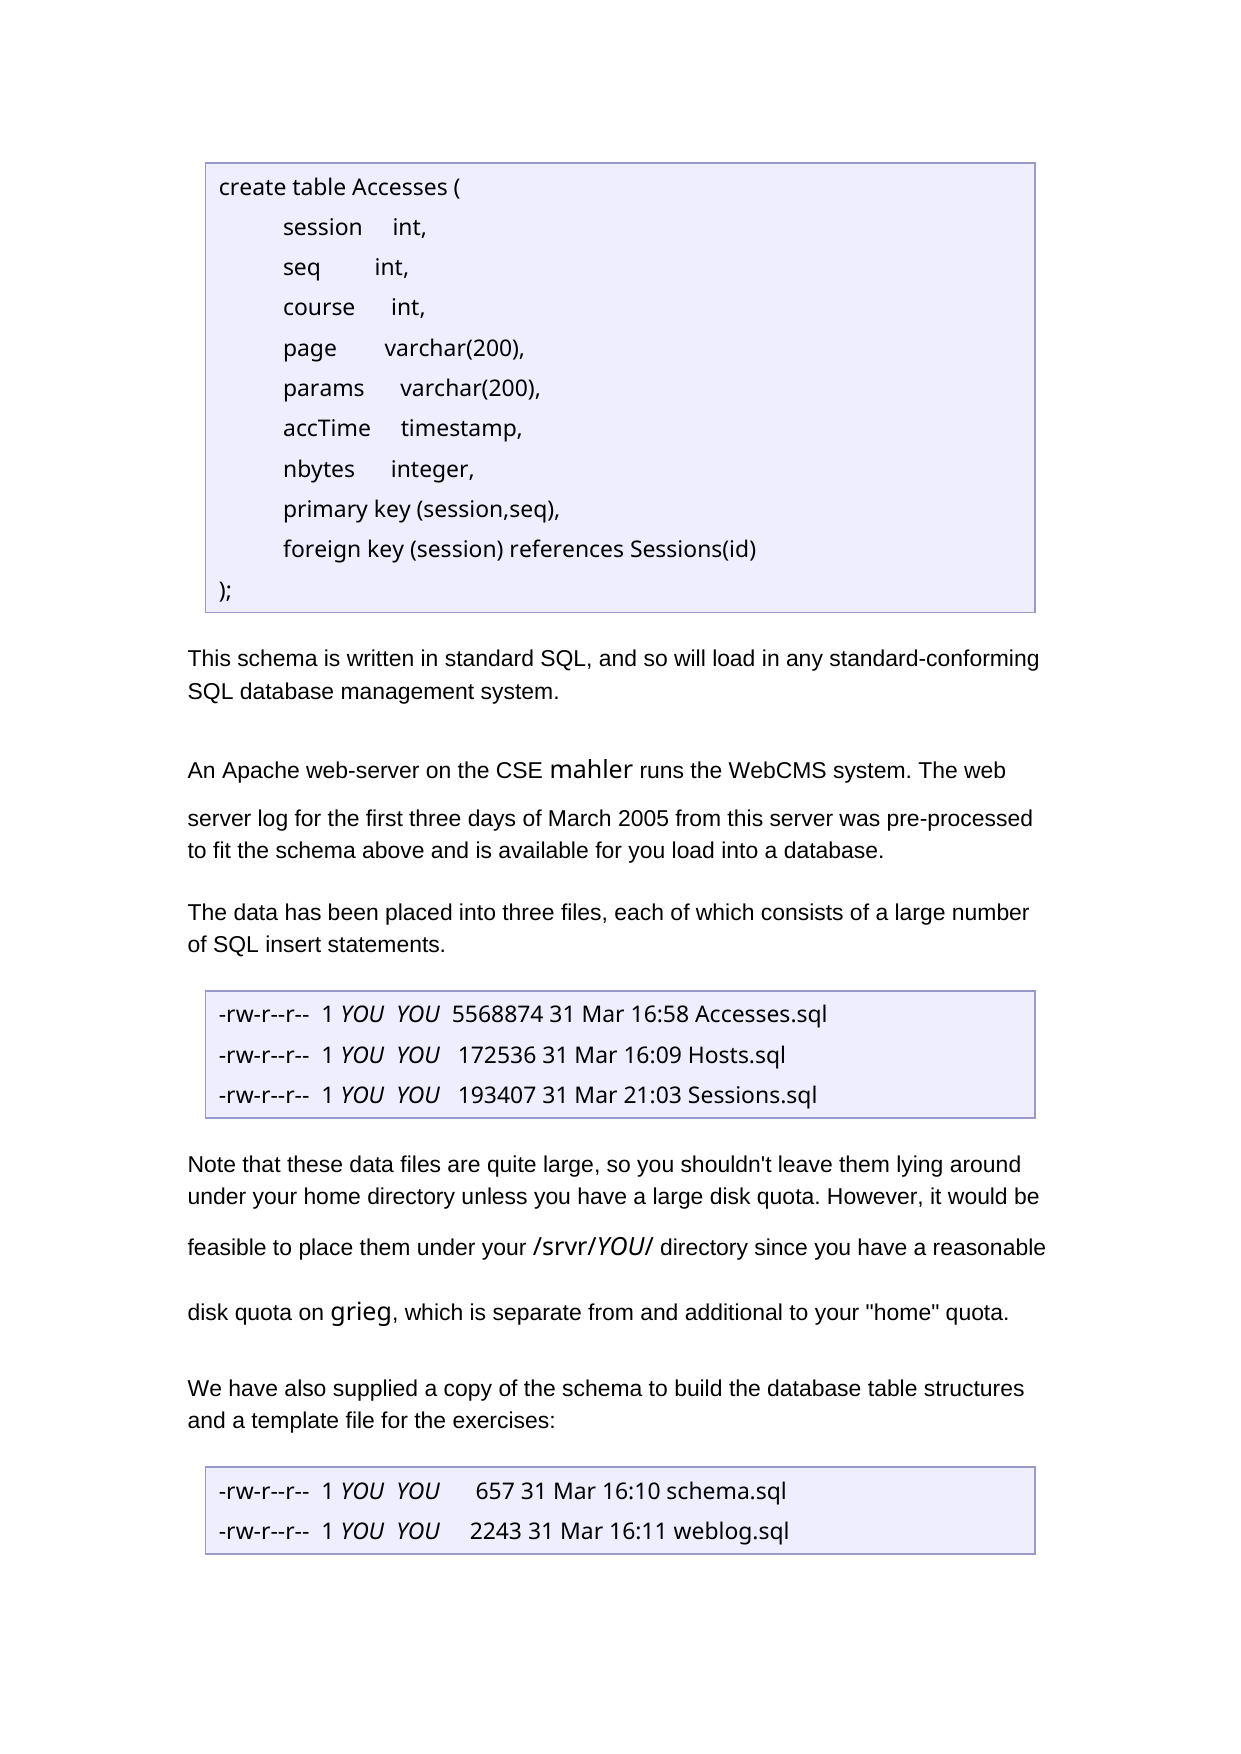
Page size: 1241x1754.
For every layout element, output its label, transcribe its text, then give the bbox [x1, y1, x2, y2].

text The data has been placed into three files, each of which consists of a large number of SQL insert statements. [187, 896, 1053, 961]
text create table Accesses ( [206, 164, 1034, 202]
text -rw-r--r-- 1 YOU YOU 172536 31 Mar 16:09 Hosts.sql [206, 1030, 1034, 1071]
text -rw-r--r-- 1 YOU YOU 193407 31 Mar 21:03 Sessions.sql [206, 1071, 1034, 1117]
text We have also supplied a copy of the schema to build the database table structures and a template file for the exercises: [187, 1372, 1053, 1437]
text This schema is written in standard SQL, and so will load in any standard-conforming SQL database management system. [187, 642, 1053, 707]
text session int, [206, 202, 1034, 243]
text seq int, [206, 243, 1034, 283]
text -rw-r--r-- 1 YOU YOU 5568874 31 Mar 16:58 Accesses.sql [206, 992, 1034, 1030]
text params varchar(200), [206, 363, 1034, 404]
text -rw-r--r-- 1 YOU YOU 657 31 Mar 16:10 schema.sql [206, 1468, 1034, 1506]
text ); [206, 565, 1034, 612]
text An Apache web-server on the CSE mahler runs the WebCMS system. The web server log for the first three days of March 2005 from this server was pre-processed to fit the schema above and is available for you load into a database. [187, 737, 1053, 867]
text page varchar(200), [206, 323, 1034, 363]
text -rw-r--r-- 1 YOU YOU 2243 31 Mar 16:11 weblog.sql [206, 1506, 1034, 1553]
text nbytes integer, [206, 444, 1034, 484]
text accTime timestamp, [206, 404, 1034, 444]
text primary key (session,seq), [206, 484, 1034, 525]
text Note that these data files are quite large, so you shouldn't leave them lying around under your home directory unless you have a large disk quota. However, it would be feasible to place them under your /srvr/YOU/ directory since you have a reasonable disk quota on grieg, which is separate from and additional to your "home" quota. [187, 1148, 1053, 1343]
text course int, [206, 283, 1034, 323]
text foreign key (session) references Sessions(id) [206, 525, 1034, 565]
